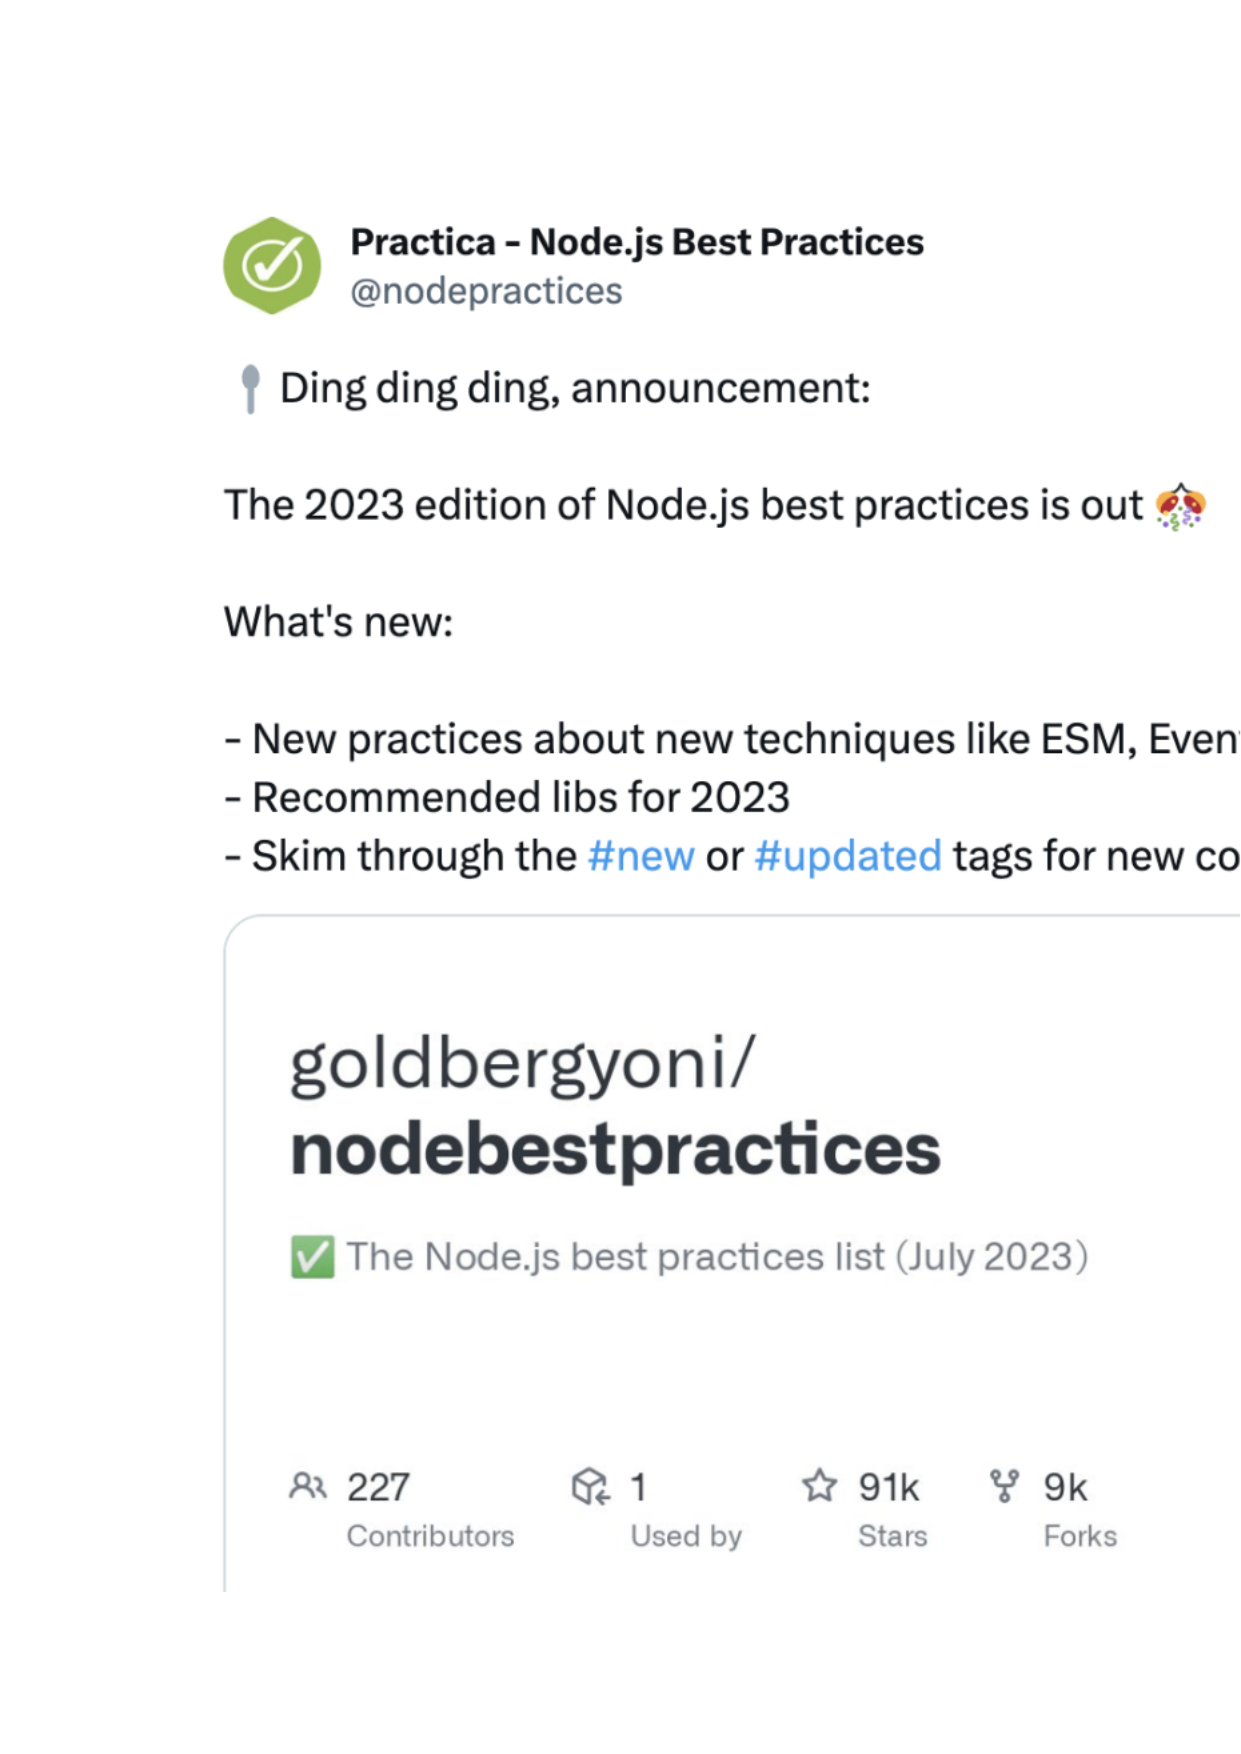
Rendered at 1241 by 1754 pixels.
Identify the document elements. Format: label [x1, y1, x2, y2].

picture [187, 162, 1241, 1592]
